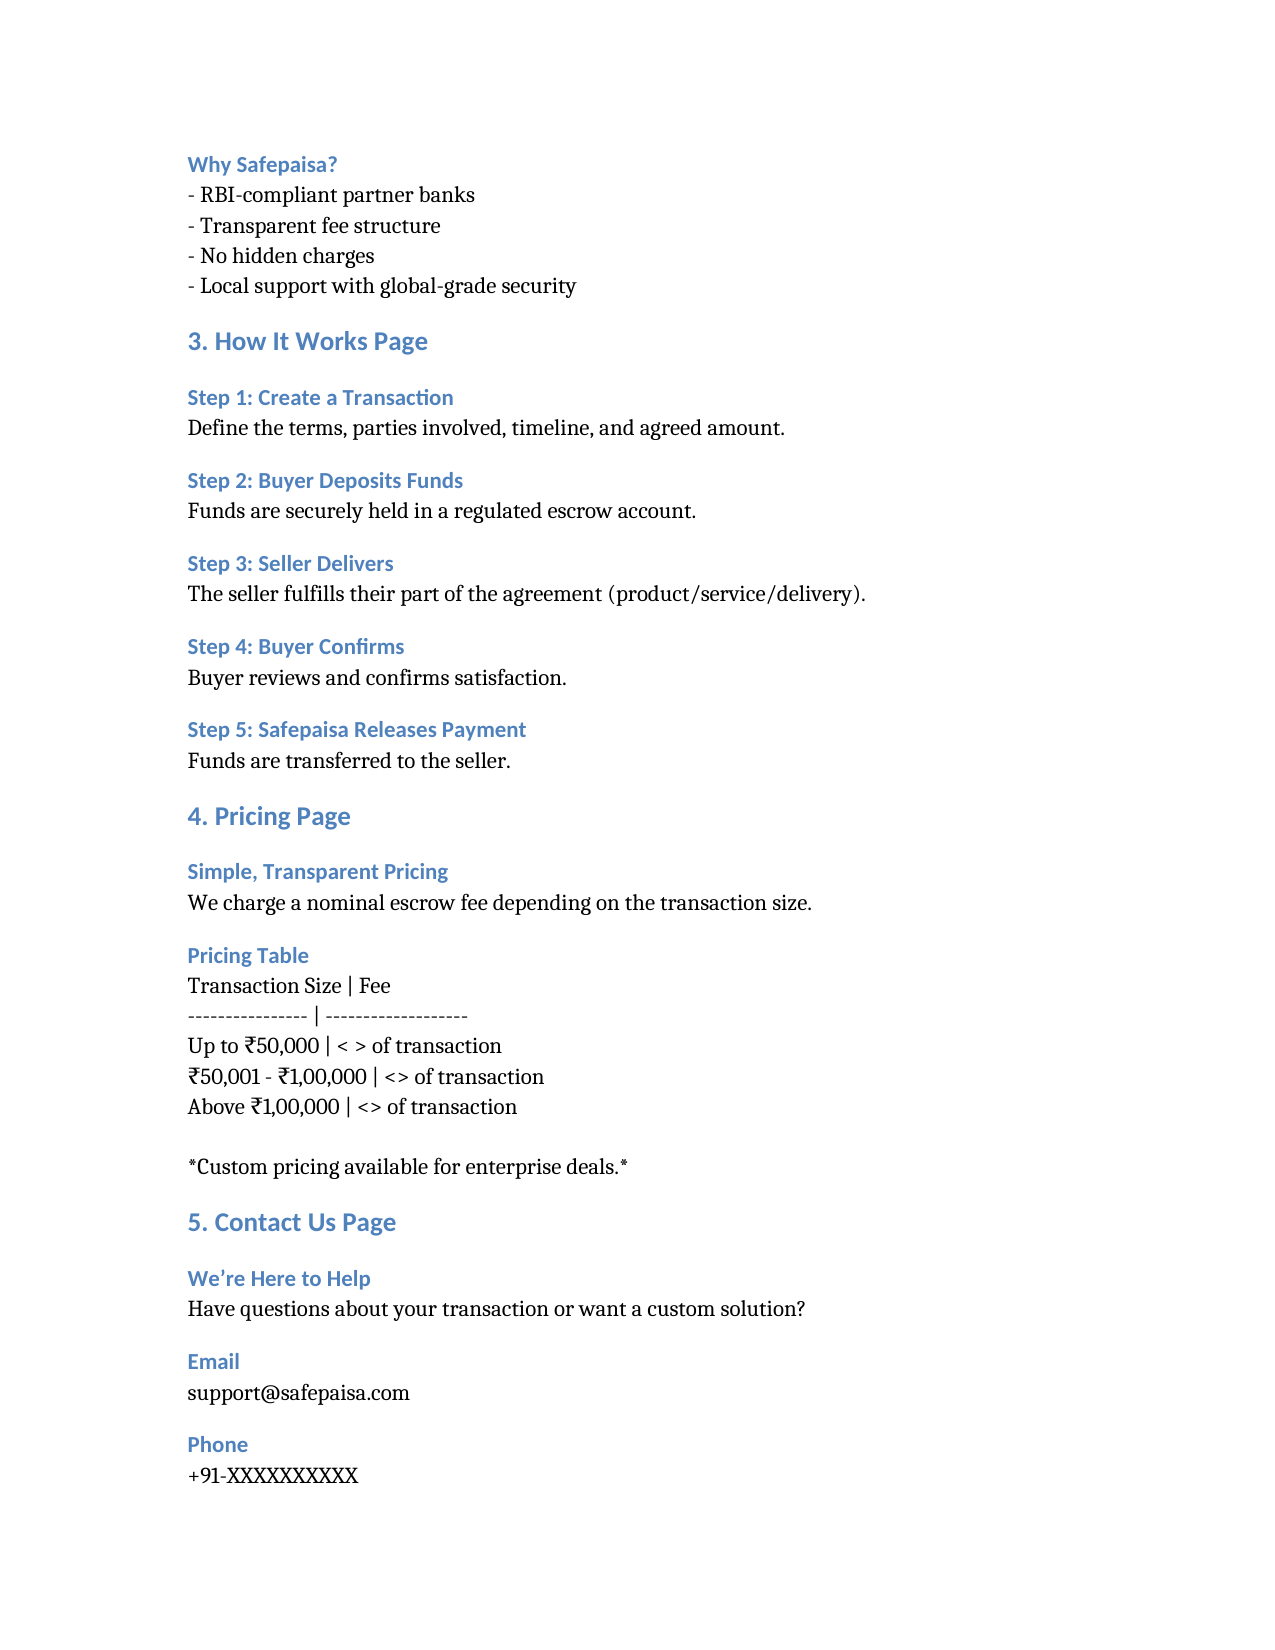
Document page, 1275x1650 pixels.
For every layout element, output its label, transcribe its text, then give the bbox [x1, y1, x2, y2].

subtitle Step 4: Buyer Confirms [187, 632, 1087, 660]
subtitle Why Safepaisa? [187, 150, 1087, 178]
subtitle Phone [187, 1430, 1087, 1458]
subtitle We’re Here to Help [187, 1264, 1087, 1292]
subtitle Step 5: Safepaisa Releases Payment [187, 716, 1087, 743]
text - RBI-compliant partner banks - Transparent fee structure - No hidden charges - Local support with global-grade security [187, 182, 1087, 299]
text Funds are securely held in a regulated escrow account. [187, 498, 1087, 524]
text Buyer reviews and confirms satisfaction. [187, 664, 1087, 691]
text support@safepaisa.com [187, 1379, 1087, 1406]
text We charge a nominal escrow fee depending on the transaction size. [187, 890, 1087, 916]
text Have questions about your transaction or want a custom solution? [187, 1296, 1087, 1322]
subtitle Pricing Table [187, 941, 1087, 969]
subtitle 4. Pricing Page [187, 799, 1087, 832]
subtitle Step 3: Seller Delivers [187, 549, 1087, 577]
subtitle 5. Contact Us Page [187, 1205, 1087, 1238]
text Define the terms, parties involved, timeline, and agreed amount. [187, 415, 1087, 441]
subtitle Email [187, 1347, 1087, 1375]
subtitle Step 2: Buyer Deposits Funds [187, 466, 1087, 494]
text +91-XXXXXXXXXX [187, 1463, 1087, 1489]
subtitle Step 1: Create a Transaction [187, 383, 1087, 411]
subtitle Simple, Transparent Pricing [187, 857, 1087, 886]
text The seller fulfills their part of the agreement (product/service/delivery). [187, 581, 1087, 608]
subtitle 3. How It Works Page [187, 324, 1087, 357]
text Funds are transferred to the seller. [187, 748, 1087, 774]
text Transaction Size | Fee ---------------- | ------------------- Up to ₹50,000 | < > of transaction ₹50,001 - ₹1,00,000 | <> of transaction Above ₹1,00,000 | <> of transaction *Custom pricing available for enterprise deals.* [187, 973, 1087, 1181]
